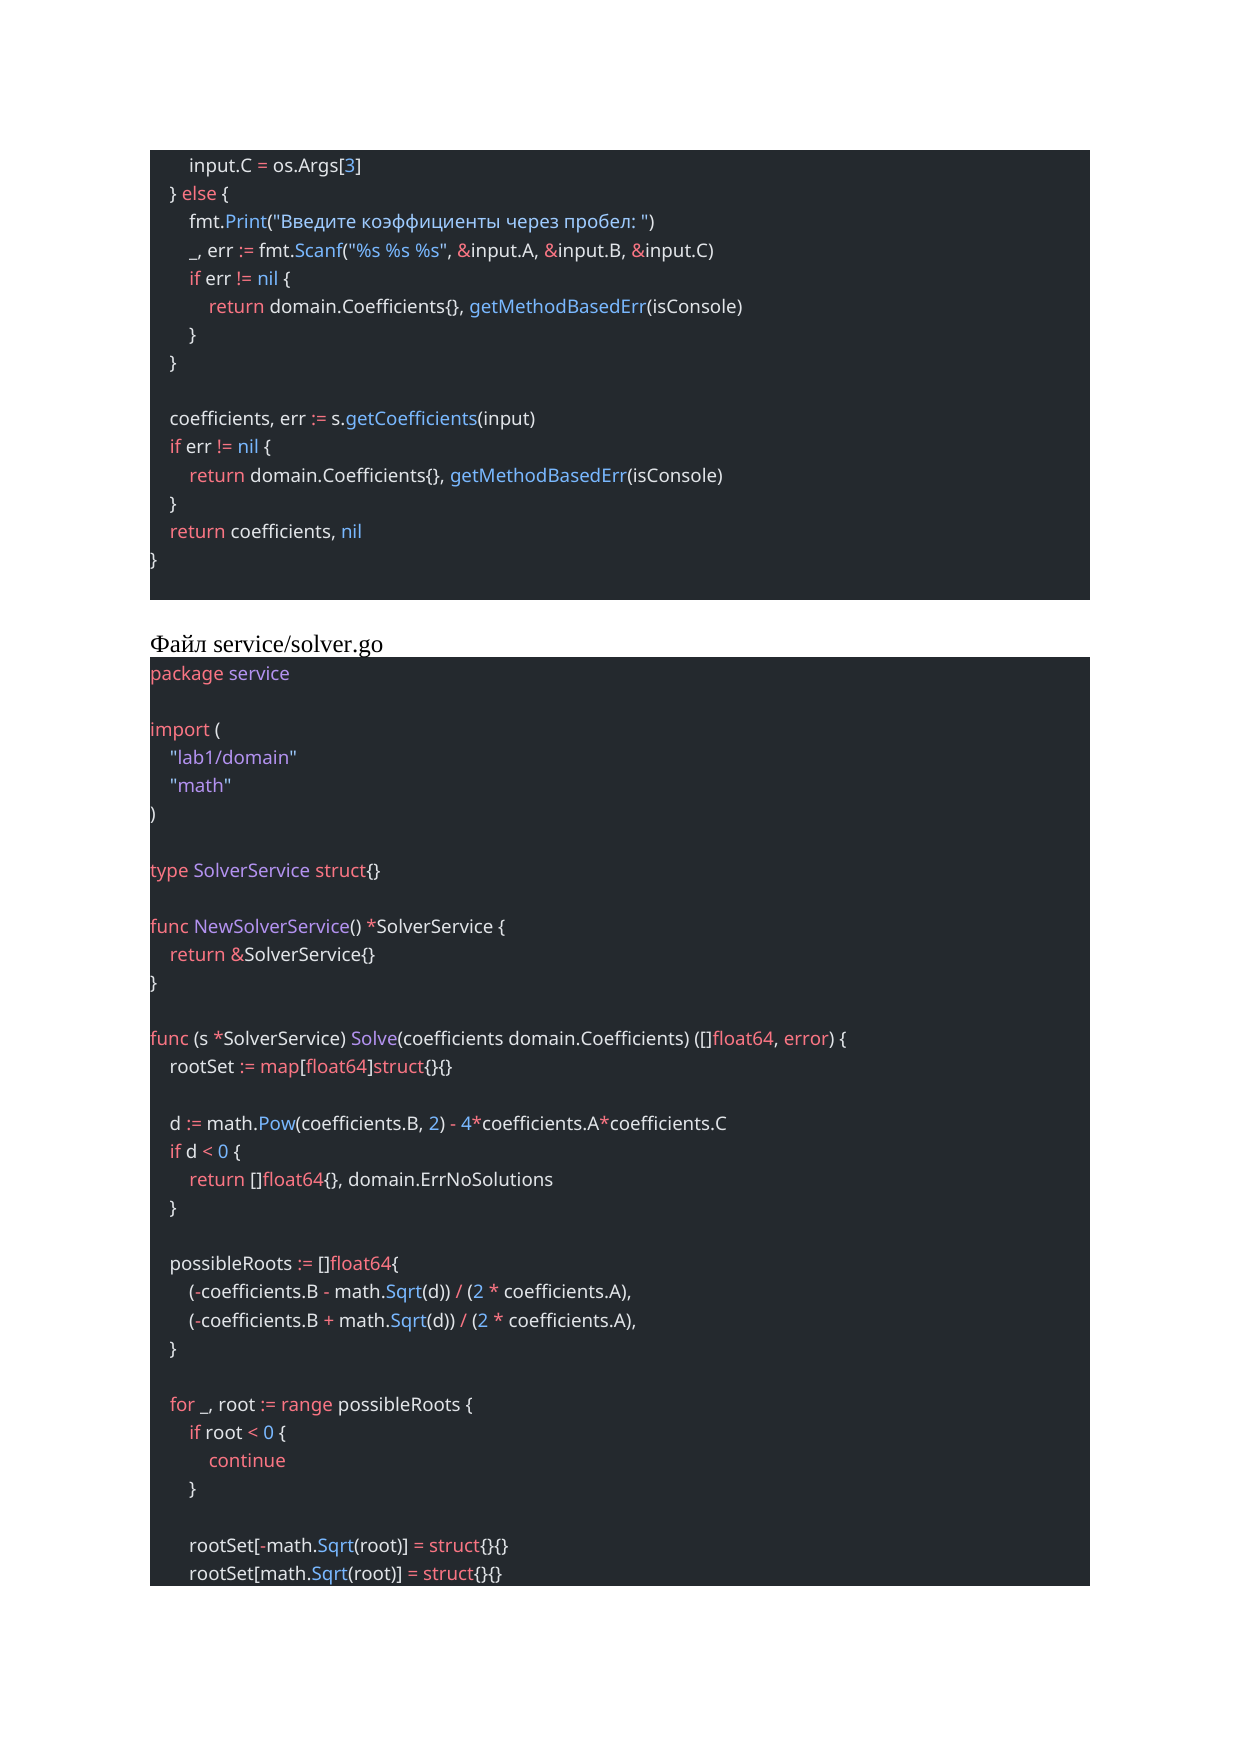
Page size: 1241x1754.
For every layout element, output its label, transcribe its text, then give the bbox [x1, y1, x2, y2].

text "math" [150, 770, 1090, 798]
text for _, root := range possibleRoots { [150, 1389, 1090, 1417]
text } [150, 544, 1090, 572]
text return []float64{}, domain.ErrNoSolutions [150, 1164, 1090, 1192]
text if root < 0 { [150, 1417, 1090, 1445]
text } [150, 319, 1090, 347]
text possibleRoots := []float64{ [150, 1248, 1090, 1276]
text package service [150, 657, 1090, 686]
text type SolverService struct{} [150, 854, 1090, 882]
text import ( [150, 714, 1090, 742]
text if err != nil { [150, 431, 1090, 459]
text } [150, 1332, 1090, 1361]
text } else { [150, 178, 1090, 206]
text "lab1/domain" [150, 742, 1090, 770]
text fmt.Print("Введите коэффициенты через пробел: ") [150, 206, 1090, 234]
text func NewSolverService() *SolverService { [150, 911, 1090, 939]
text return domain.Coefficients{}, getMethodBasedErr(isConsole) [150, 459, 1090, 487]
text return coefficients, nil [150, 516, 1090, 544]
text } [150, 347, 1090, 375]
text (-coefficients.B + math.Sqrt(d)) / (2 * coefficients.A), [150, 1304, 1090, 1332]
text return &SolverService{} [150, 939, 1090, 967]
text continue [150, 1445, 1090, 1473]
text coefficients, err := s.getCoefficients(input) [150, 403, 1090, 431]
text func (s *SolverService) Solve(coefficients domain.Coefficients) ([]float64, error) { [150, 1023, 1090, 1051]
text } [150, 1473, 1090, 1501]
text (-coefficients.B - math.Sqrt(d)) / (2 * coefficients.A), [150, 1276, 1090, 1304]
text ) [150, 798, 1090, 826]
list Файл service/solver.go [150, 629, 1090, 657]
text rootSet[-math.Sqrt(root)] = struct{}{} [150, 1529, 1090, 1557]
text } [150, 1192, 1090, 1220]
text if err != nil { [150, 262, 1090, 291]
text d := math.Pow(coefficients.B, 2) - 4*coefficients.A*coefficients.C [150, 1107, 1090, 1136]
text if d < 0 { [150, 1136, 1090, 1164]
text return domain.Coefficients{}, getMethodBasedErr(isConsole) [150, 291, 1090, 319]
text _, err := fmt.Scanf("%s %s %s", &input.A, &input.B, &input.C) [150, 234, 1090, 262]
text rootSet := map[float64]struct{}{} [150, 1051, 1090, 1079]
text rootSet[math.Sqrt(root)] = struct{}{} [150, 1557, 1090, 1586]
text } [150, 967, 1090, 995]
text } [150, 487, 1090, 516]
text input.C = os.Args[3] [150, 150, 1090, 178]
